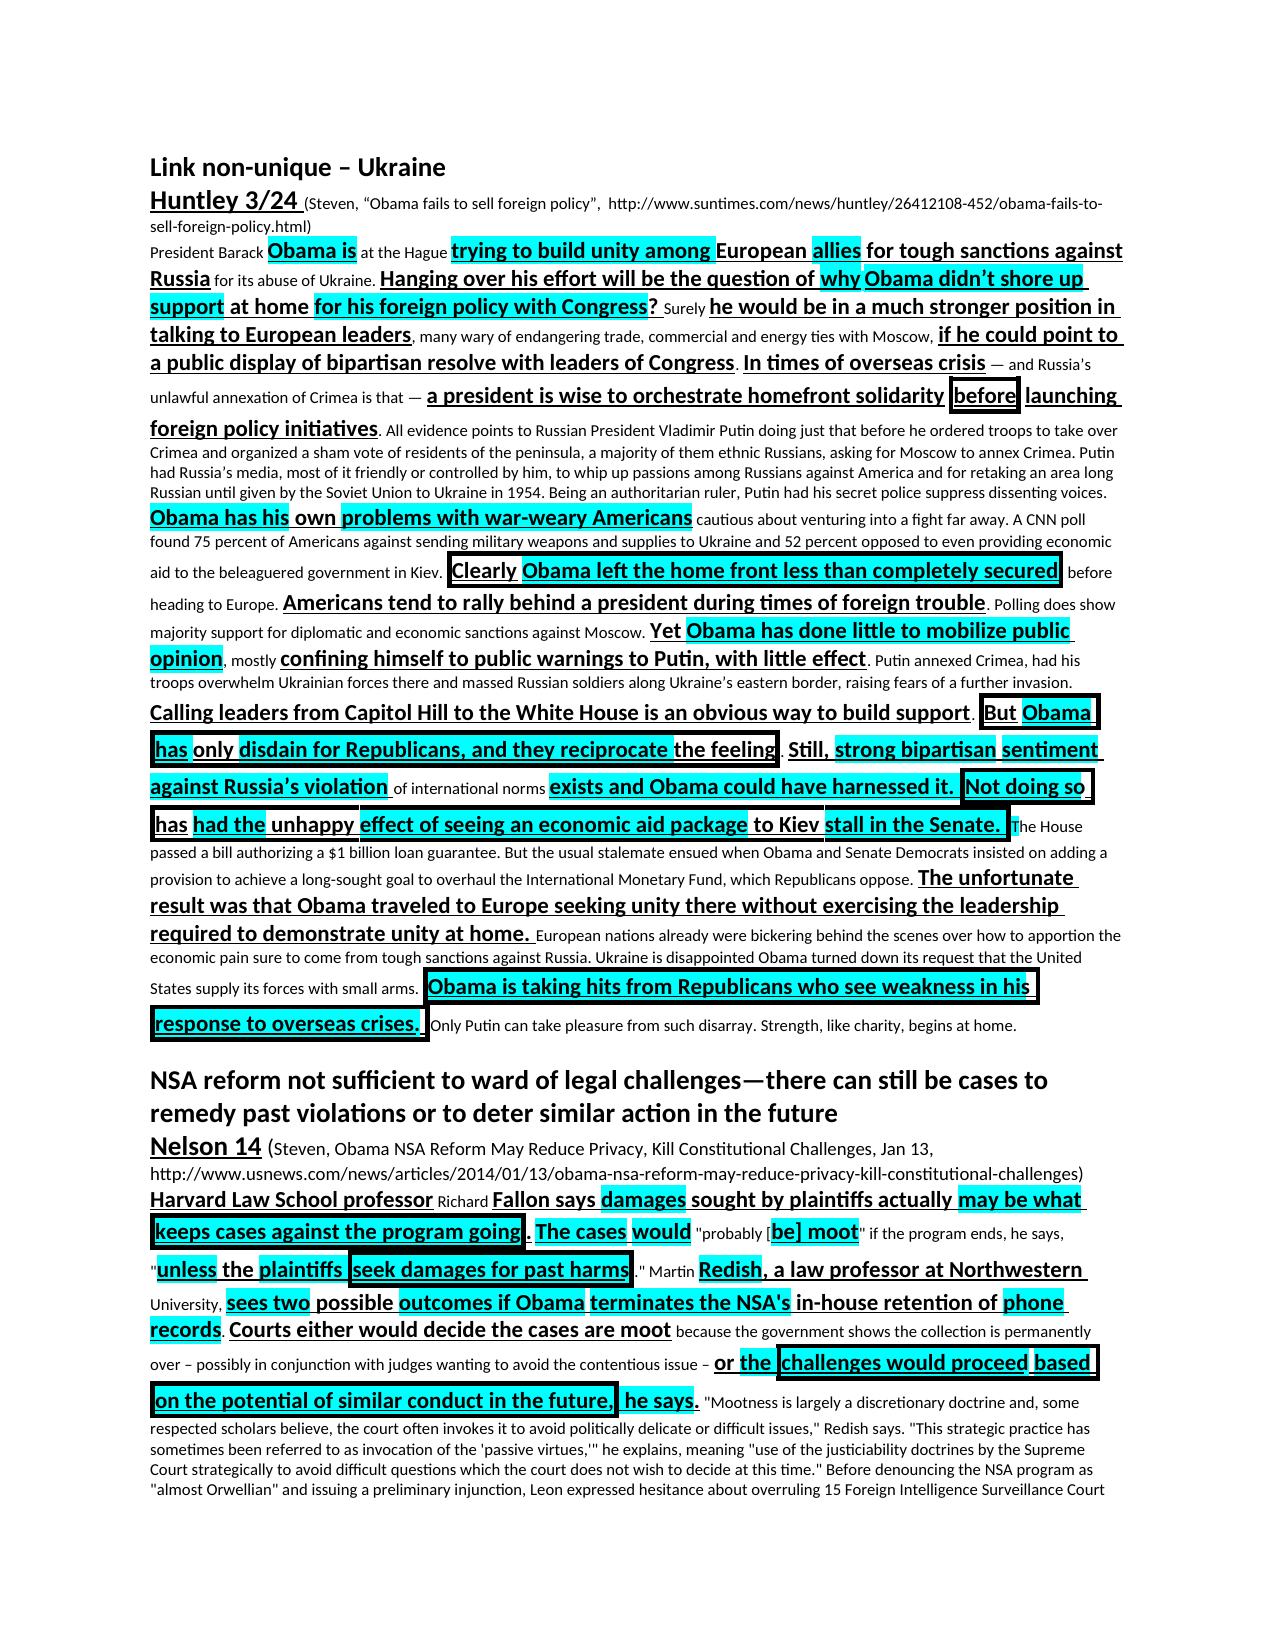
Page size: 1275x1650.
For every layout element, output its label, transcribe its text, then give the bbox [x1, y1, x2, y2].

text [150, 1185, 1125, 1500]
subtitle Link non-unique – Ukraine [150, 150, 1125, 183]
text Huntley 3/24 (Steven, “Obama fails to sell foreign policy”, http://www.suntimes.com/news/huntley/26412108-452/obama-fails-to-sell-foreign-policy.html) [150, 183, 1125, 236]
subtitle NSA reform not sufficient to ward of legal challenges—there can still be cases to remedy past violations or to deter similar action in the future [150, 1063, 1125, 1129]
text President Barack Obama is at the Hague trying to build unity among European allies for tough sanctions against Russia for its abuse of Ukraine. Hanging over his effort will be the question of why Obama didn’t shore up support at home for his foreign policy with Congress? Surely he would be in a much stronger position in talking to European leaders, many wary of endangering trade, commercial and energy ties with Moscow, if he could point to a public display of bipartisan resolve with leaders of Congress. In times of overseas crisis — and Russia’s unlawful annexation of Crimea is that — a president is wise to orchestrate homefront solidarity before launching foreign policy initiatives. All evidence points to Russian President Vladimir Putin doing just that before he ordered troops to take over Crimea and organized a sham vote of residents of the peninsula, a majority of them ethnic Russians, asking for Moscow to annex Crimea. Putin had Russia’s media, most of it friendly or controlled by him, to whip up passions among Russians against America and for retaking an area long Russian until given by the Soviet Union to Ukraine in 1954. Being an authoritarian ruler, Putin had his secret police suppress dissenting voices. Obama has his own problems with war-weary Americans cautious about venturing into a fight far away. A CNN poll found 75 percent of Americans against sending military weapons and supplies to Ukraine and 52 percent opposed to even providing economic aid to the beleaguered government in Kiev. Clearly Obama left the home front less than completely secured before heading to Europe. Americans tend to rally behind a president during times of foreign trouble. Polling does show majority support for diplomatic and economic sanctions against Moscow. Yet Obama has done little to mobilize public opinion, mostly confining himself to public warnings to Putin, with little effect. Putin annexed Crimea, had his troops overwhelm Ukrainian forces there and massed Russian soldiers along Ukraine’s eastern border, raising fears of a further invasion. Calling leaders from Capitol Hill to the White House is an obvious way to build support. But Obama has only disdain for Republicans, and they reciprocate the feeling. Still, strong bipartisan sentiment against Russia’s violation of international norms exists and Obama could have harnessed it. Not doing so has had the unhappy effect of seeing an economic aid package to Kiev stall in the Senate. The House passed a bill authorizing a $1 billion loan guarantee. But the usual stalemate ensued when Obama and Senate Democrats insisted on adding a provision to achieve a long-sought goal to overhaul the International Monetary Fund, which Republicans oppose. The unfortunate result was that Obama traveled to Europe seeking unity there without exercising the leadership required to demonstrate unity at home. European nations already were bickering behind the scenes over how to apportion the economic pain sure to come from tough sanctions against Russia. Ukraine is disappointed Obama turned down its request that the United States supply its forces with small arms. Obama is taking hits from Republicans who see weakness in his response to overseas crises. Only Putin can take pleasure from such disarray. Strength, like charity, begins at home. [150, 236, 1125, 1042]
text Nelson 14 (Steven, Obama NSA Reform May Reduce Privacy, Kill Constitutional Challenges, Jan 13, http://www.usnews.com/news/articles/2014/01/13/obama-nsa-reform-may-reduce-privacy-kill-constitutional-challenges) [150, 1129, 1125, 1185]
